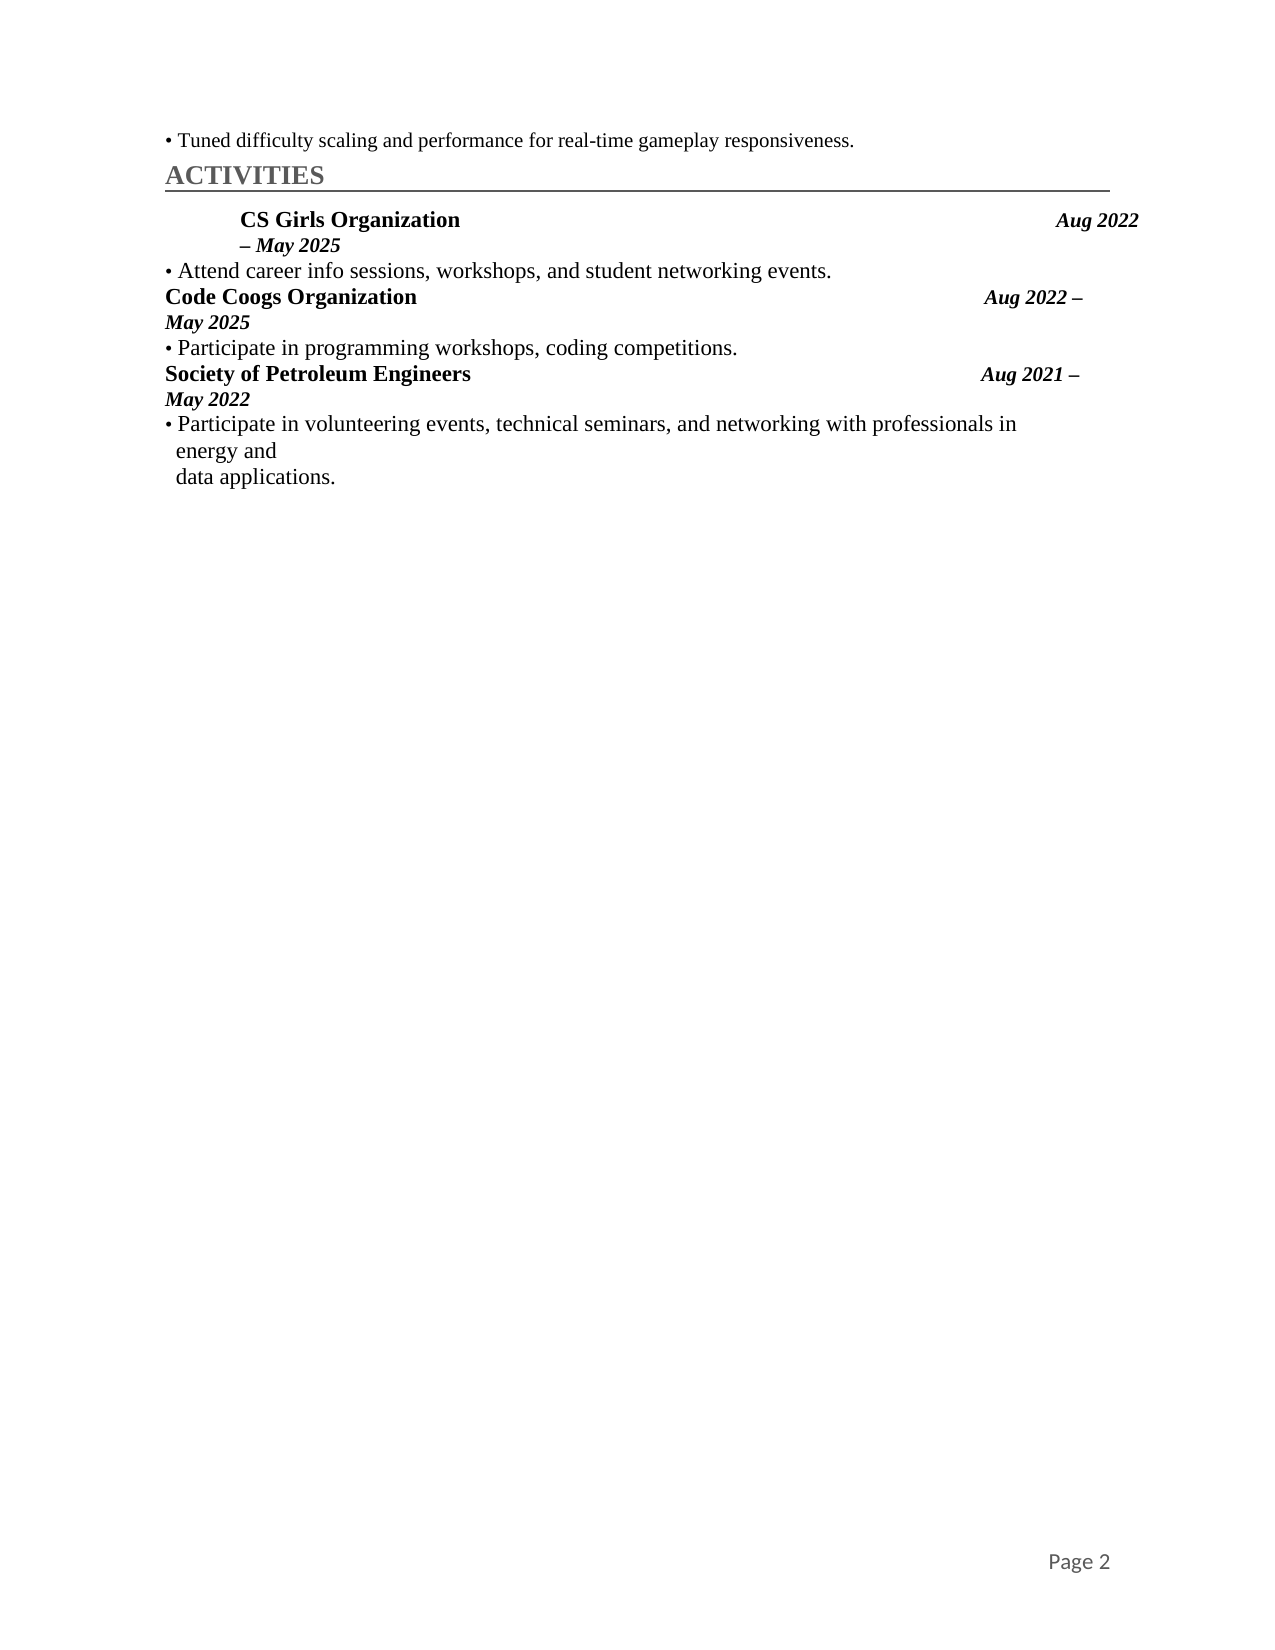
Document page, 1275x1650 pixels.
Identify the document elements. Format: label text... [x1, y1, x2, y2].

subtitle Activities [165, 162, 1110, 190]
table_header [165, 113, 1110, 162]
table_header CS Girls Organization Aug 2022 – May 2025 • Attend career info sessions, workshops, and student networking events. Code Coogs Organization Aug 2022 – May 2025 • Participate in programming workshops, coding competitions. Society of Petroleum Engineers Aug 2021 – May 2022 • Participate in volunteering events, technical seminars, and networking with professionals in energy and data applications. [165, 192, 1110, 489]
